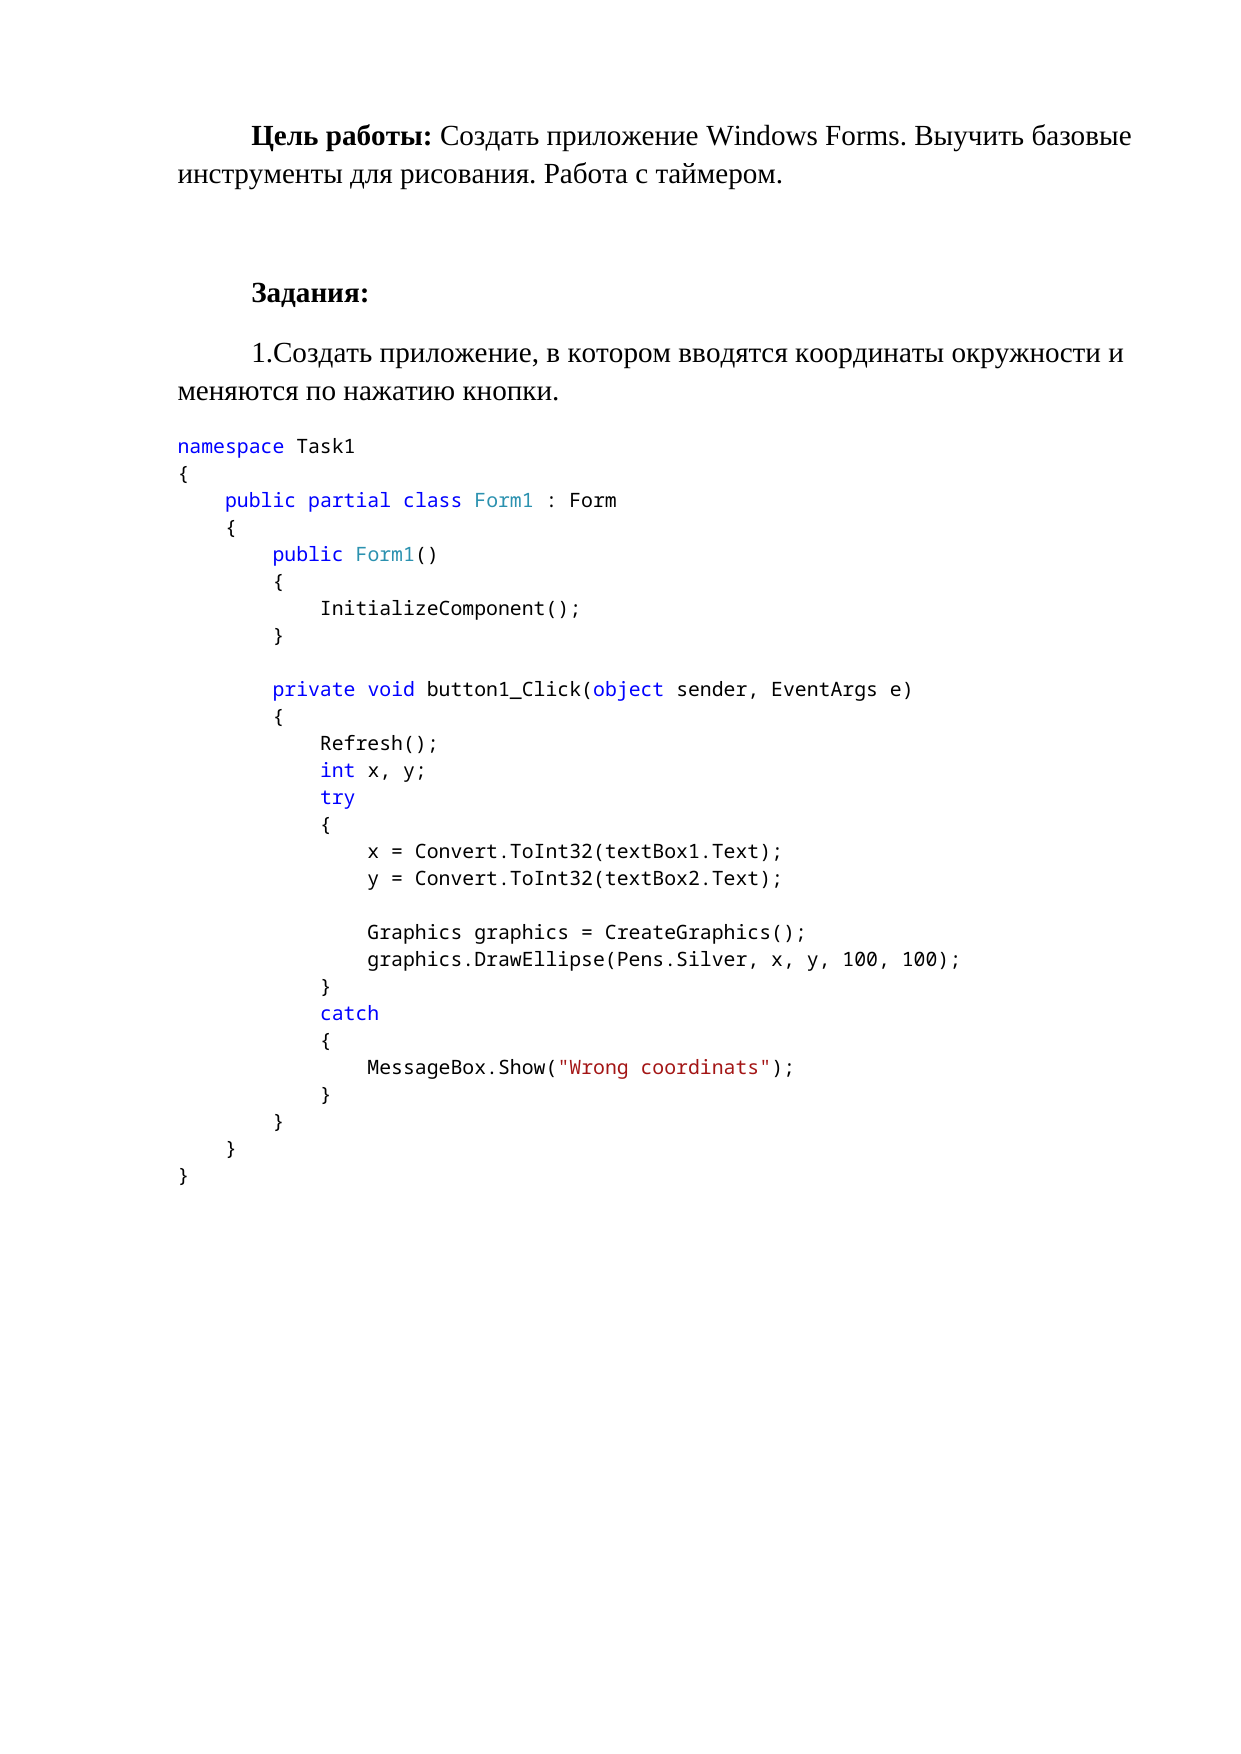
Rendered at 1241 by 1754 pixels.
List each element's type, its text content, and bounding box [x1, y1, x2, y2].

text private void button1_Click(object sender, EventArgs e) [177, 676, 1152, 702]
text { [177, 460, 1152, 487]
text Цель работы: Создать приложение Windows Forms. Выучить базовые инструменты для рисования. Работа с таймером. [177, 118, 1152, 190]
text Refresh(); [177, 729, 1152, 756]
text Graphics graphics = CreateGraphics(); [177, 918, 1152, 945]
text x = Convert.ToInt32(textBox1.Text); [177, 837, 1152, 864]
text { [177, 702, 1152, 729]
text InitializeComponent(); [177, 594, 1152, 622]
text { [177, 514, 1152, 541]
text try [177, 783, 1152, 810]
text y = Convert.ToInt32(textBox2.Text); [177, 864, 1152, 891]
text } [177, 1161, 1152, 1188]
text public partial class Form1 : Form [177, 487, 1152, 514]
text } [177, 972, 1152, 999]
text Задания: [251, 275, 1152, 309]
list 1.Создать приложение, в котором вводятся координаты окружности и меняются по нажатию кнопки. [177, 335, 1152, 407]
text } [177, 622, 1152, 648]
text { [177, 568, 1152, 594]
text namespace Task1 [177, 433, 1152, 460]
text MessageBox.Show("Wrong coordinats"); [177, 1053, 1152, 1080]
text graphics.DrawEllipse(Pens.Silver, x, y, 100, 100); [177, 945, 1152, 972]
text catch [177, 999, 1152, 1026]
text { [177, 1026, 1152, 1053]
text public Form1() [177, 541, 1152, 568]
text } [177, 1080, 1152, 1107]
text } [177, 1134, 1152, 1161]
text } [177, 1107, 1152, 1134]
text { [177, 810, 1152, 837]
text int x, y; [177, 756, 1152, 783]
